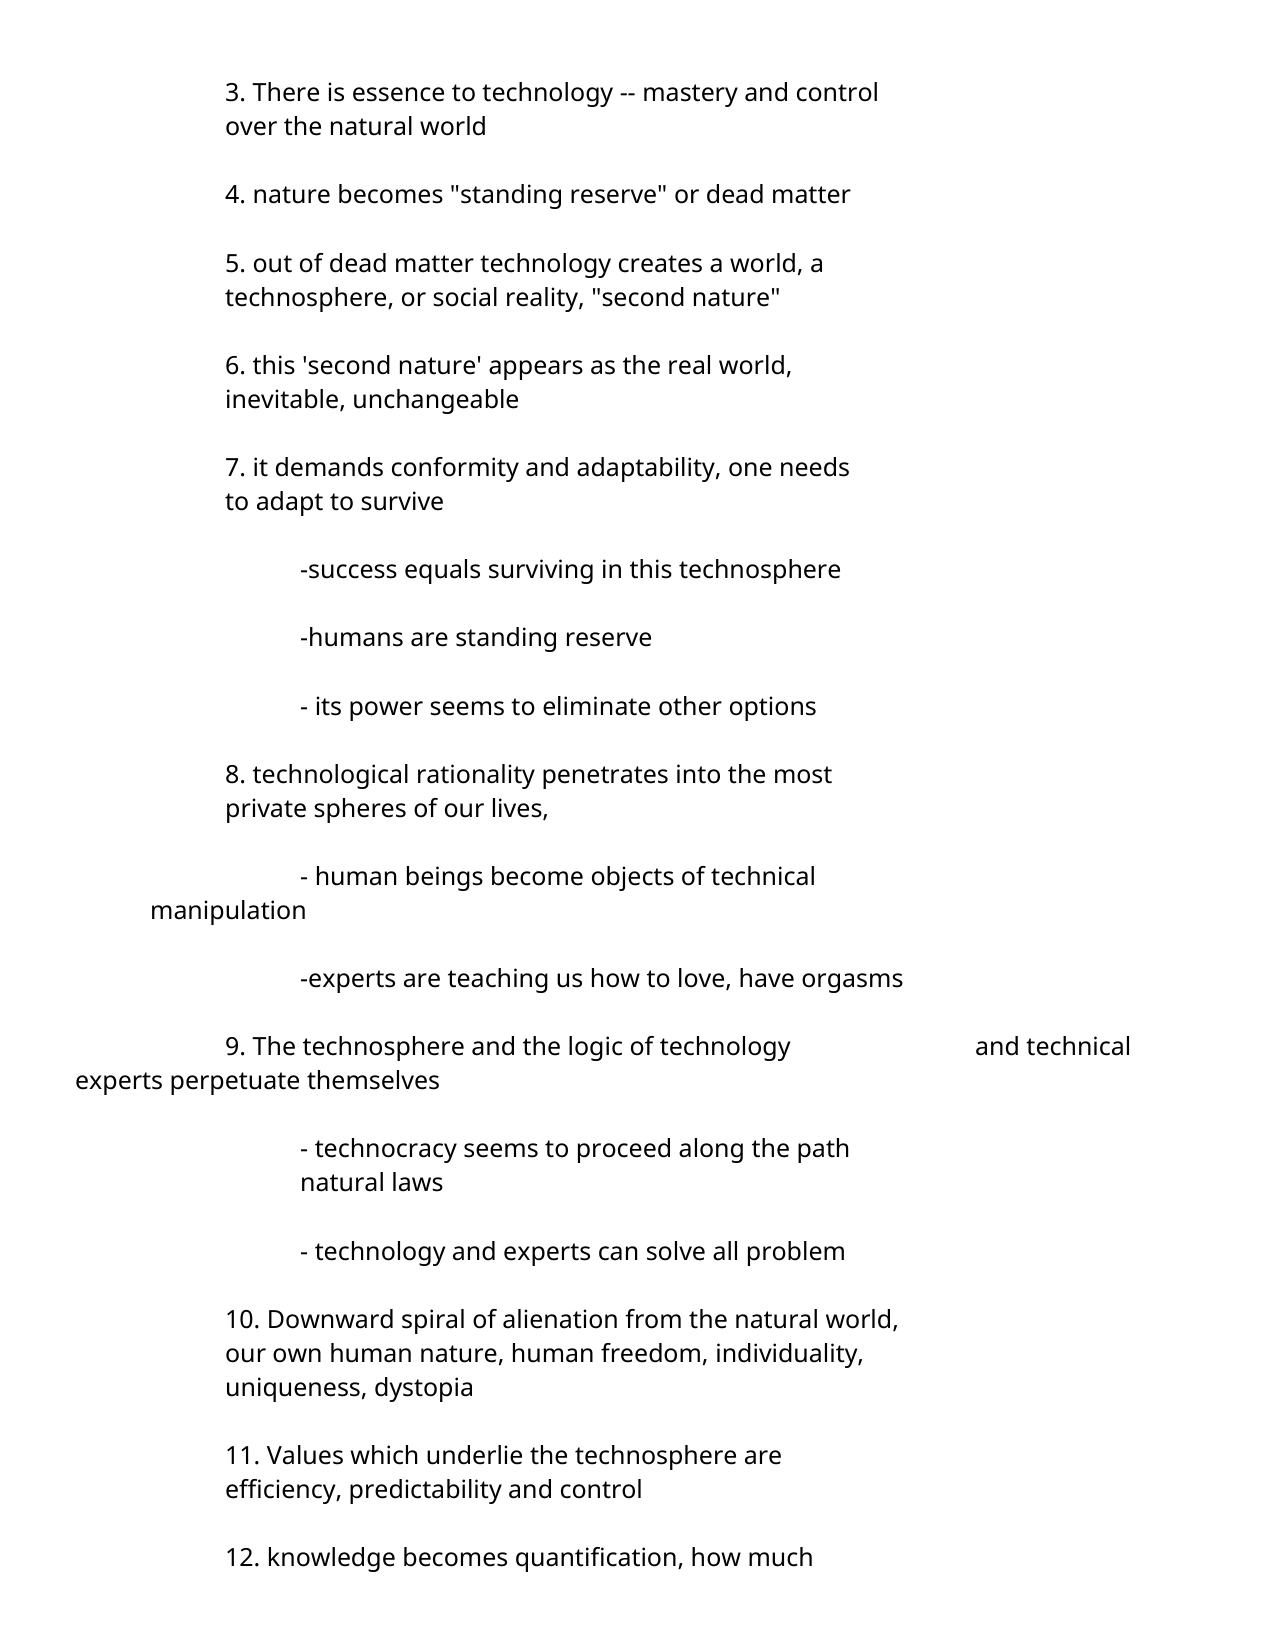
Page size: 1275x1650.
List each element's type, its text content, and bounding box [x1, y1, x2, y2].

text -success equals surviving in this technosphere [75, 552, 1200, 586]
text 5. out of dead matter technology creates a world, a [75, 245, 1200, 279]
text -humans are standing reserve [75, 620, 1200, 654]
text private spheres of our lives, [75, 790, 1200, 824]
text 9. The technosphere and the logic of technology and technical experts perpetuate themselves [75, 1029, 1200, 1097]
text uniqueness, dystopia [75, 1369, 1200, 1403]
text technosphere, or social reality, "second nature" [75, 279, 1200, 313]
text -experts are teaching us how to love, have orgasms [75, 961, 1200, 995]
text 7. it demands conformity and adaptability, one needs [75, 450, 1200, 484]
text 10. Downward spiral of alienation from the natural world, [75, 1301, 1200, 1335]
text to adapt to survive [75, 484, 1200, 518]
text - technology and experts can solve all problem [75, 1233, 1200, 1267]
text natural laws [75, 1165, 1200, 1199]
text 6. this 'second nature' appears as the real world, [75, 347, 1200, 382]
text 12. knowledge becomes quantification, how much [75, 1540, 1200, 1574]
text - its power seems to eliminate other options [75, 688, 1200, 722]
text 3. There is essence to technology -- mastery and control [75, 75, 1200, 109]
text over the natural world [75, 109, 1200, 143]
text inevitable, unchangeable [75, 382, 1200, 416]
text efficiency, predictability and control [75, 1472, 1200, 1506]
text 11. Values which underlie the technosphere are [75, 1437, 1200, 1472]
text our own human nature, human freedom, individuality, [75, 1335, 1200, 1369]
text - human beings become objects of technical manipulation [75, 858, 1200, 927]
text 8. technological rationality penetrates into the most [75, 756, 1200, 790]
text 4. nature becomes "standing reserve" or dead matter [75, 177, 1200, 211]
text - technocracy seems to proceed along the path [75, 1131, 1200, 1165]
